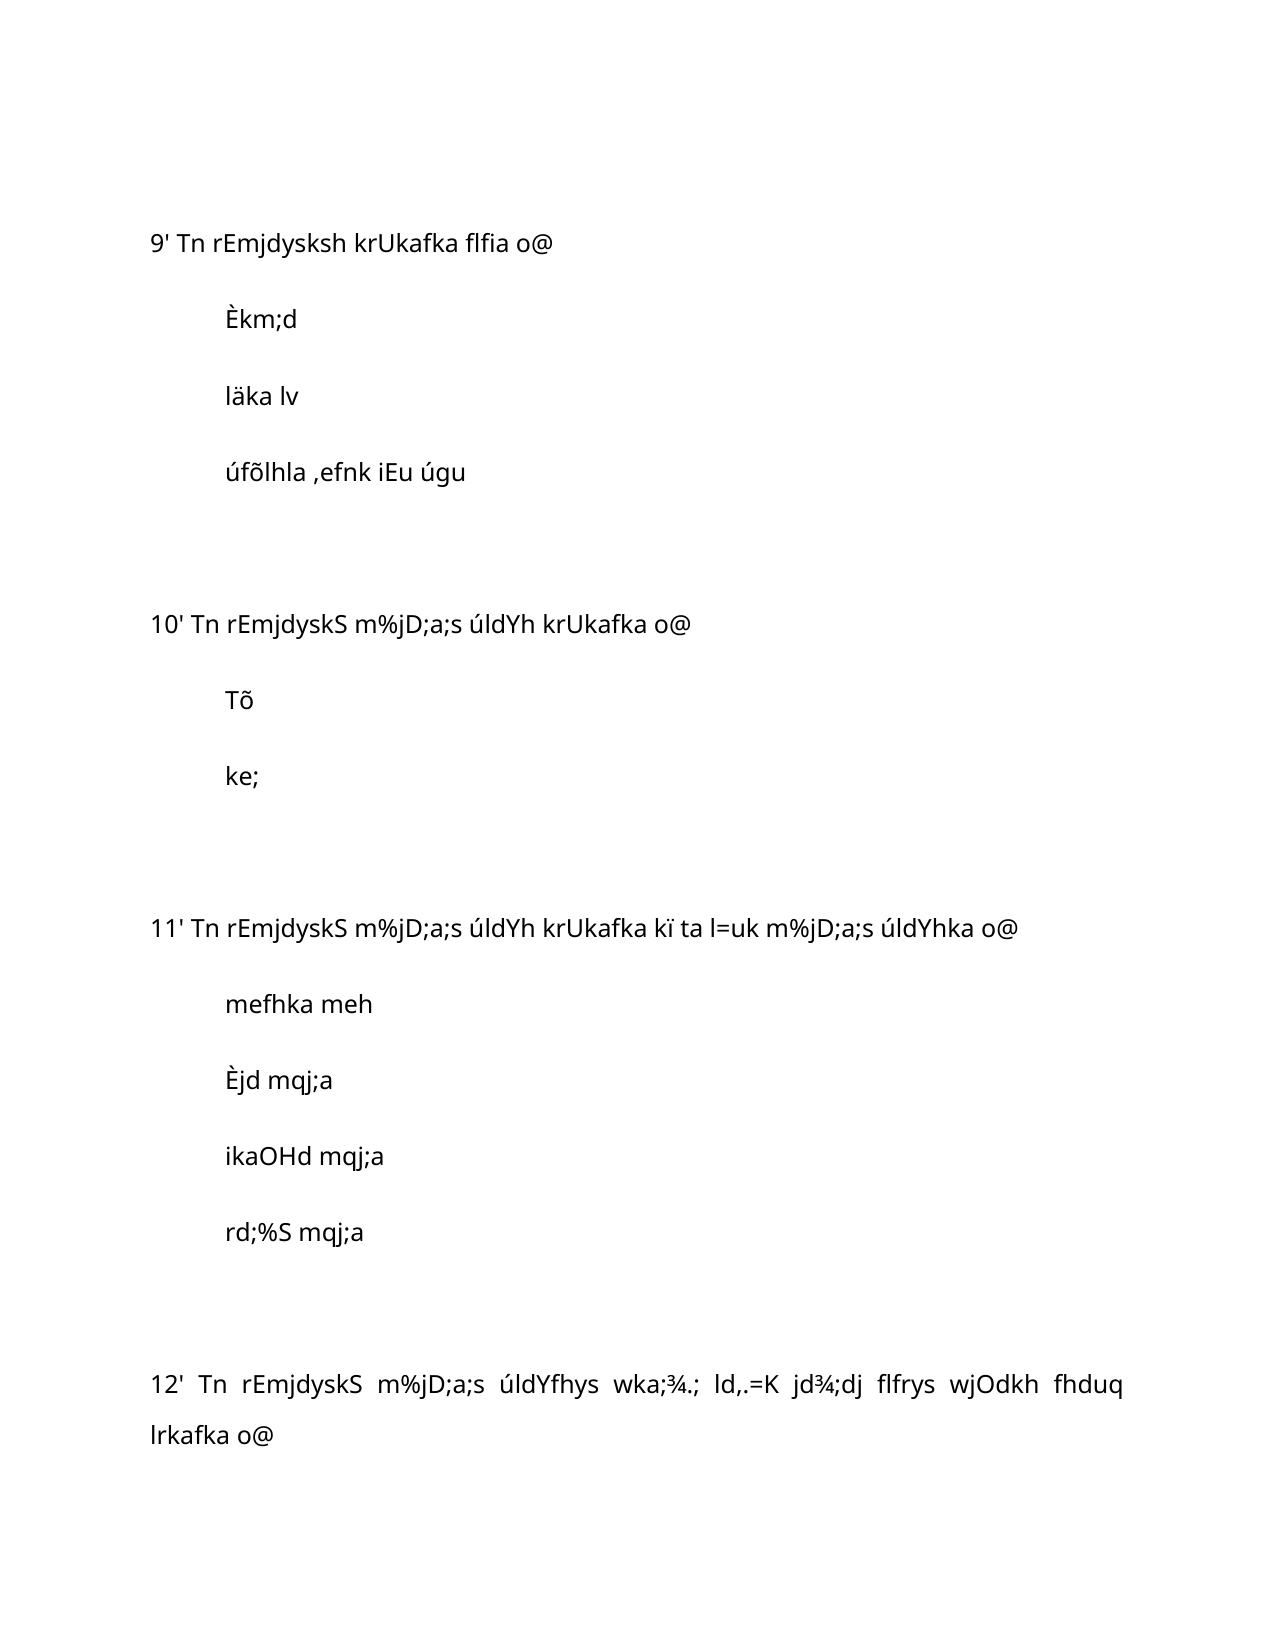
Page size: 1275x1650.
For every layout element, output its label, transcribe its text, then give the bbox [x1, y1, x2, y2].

text ikaOHd mqj;a [150, 1138, 1125, 1173]
text úfõlhla ,efnk iEu úgu [150, 454, 1125, 488]
text 10' Tn rEmjdyskS m%jD;a;s úldYh krUkafka o@ [150, 606, 1125, 640]
text Tõ [150, 682, 1125, 716]
text rd;%S mqj;a [150, 1214, 1125, 1249]
text 9' Tn rEmjdysksh krUkafka flfia o@ [150, 226, 1125, 260]
text mefhka meh [150, 986, 1125, 1021]
text 11' Tn rEmjdyskS m%jD;a;s úldYh krUkafka kï ta l=uk m%jD;a;s úldYhka o@ [150, 910, 1125, 944]
text Èkm;d [150, 302, 1125, 336]
text 12' Tn rEmjdyskS m%jD;a;s úldYfhys wka;¾.; ld,.=K jd¾;dj flfrys wjOdkh fhduq lrkafka o@ [150, 1367, 1125, 1452]
text läka lv [150, 378, 1125, 412]
text ke; [150, 758, 1125, 792]
text Èjd mqj;a [150, 1062, 1125, 1097]
